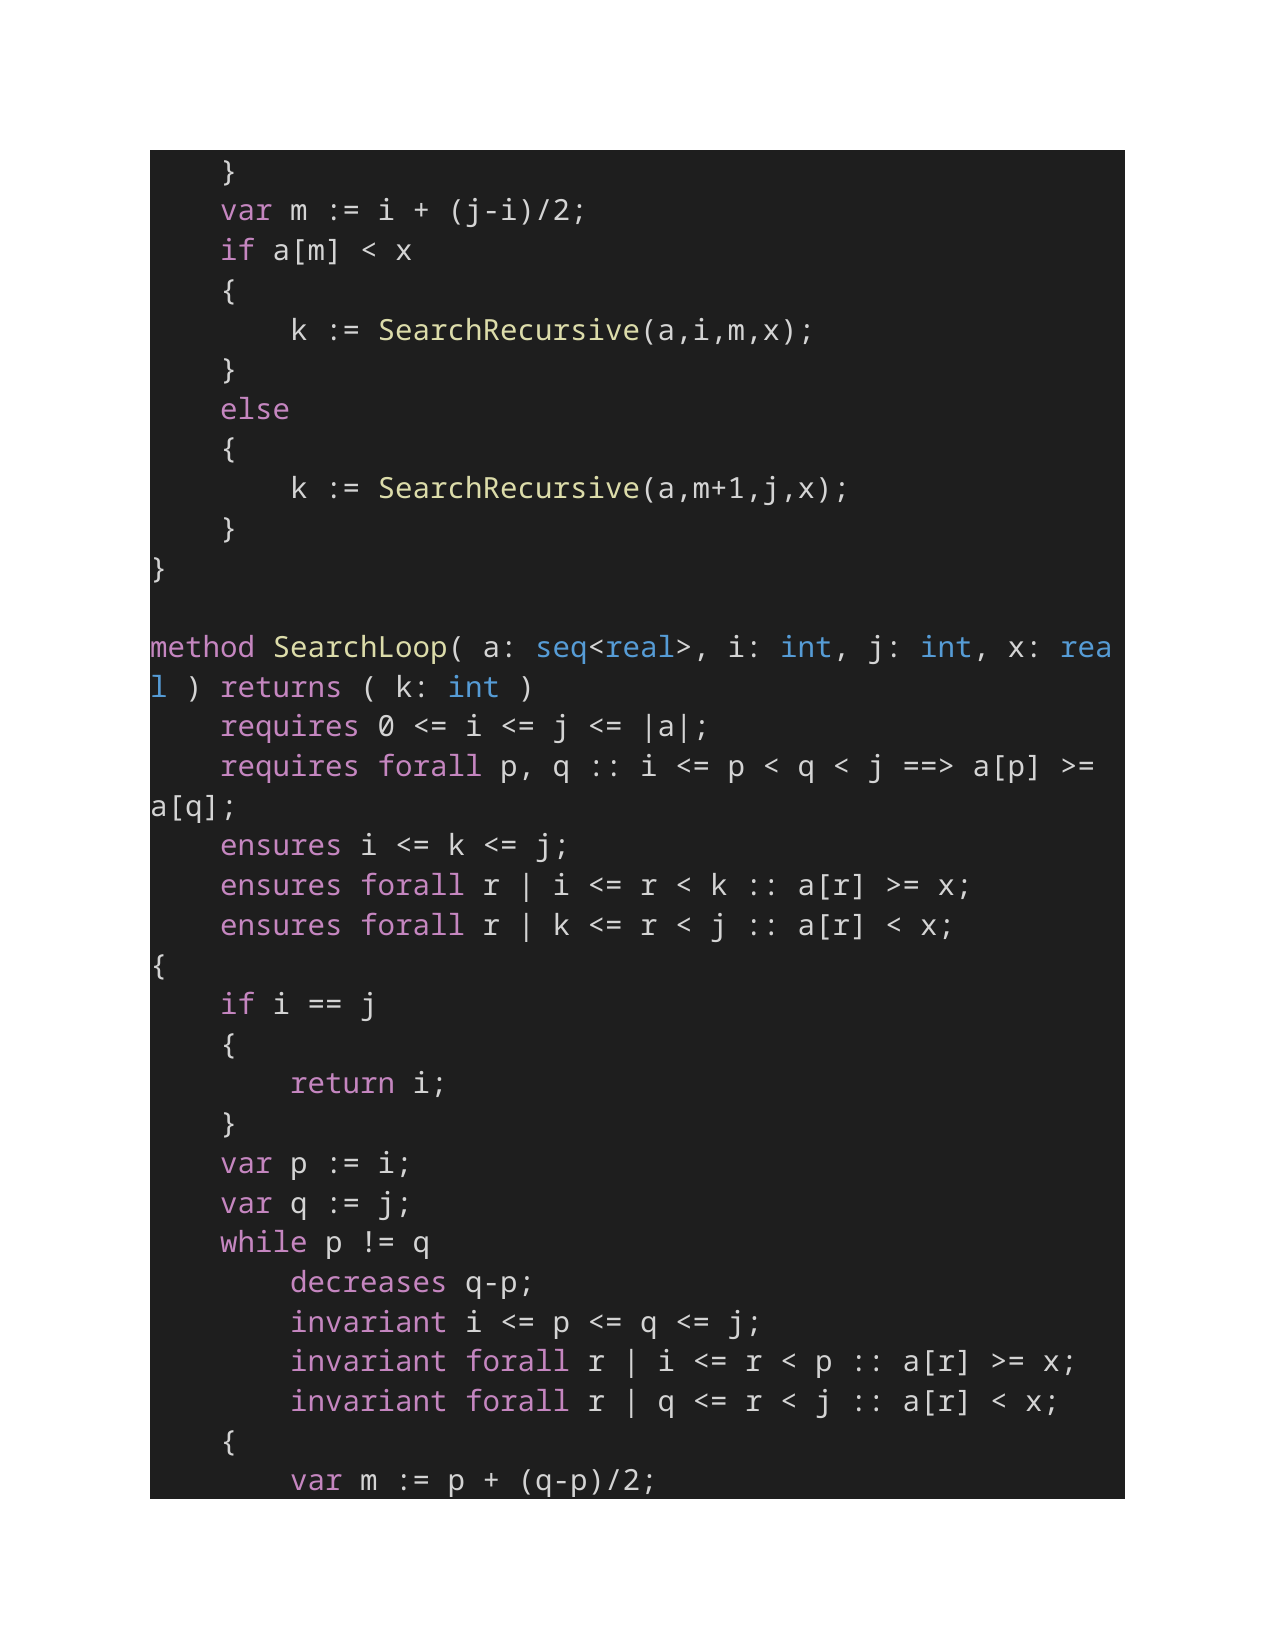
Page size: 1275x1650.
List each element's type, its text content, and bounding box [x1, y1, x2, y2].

text } [150, 348, 1125, 388]
text while p != q [150, 1222, 1125, 1261]
text if a[m] < x [150, 229, 1125, 269]
text ensures forall r | k <= r < j :: a[r] < x; [150, 904, 1125, 944]
text k := SearchRecursive(a,i,m,x); [150, 309, 1125, 348]
text decreases q-p; [150, 1261, 1125, 1301]
text } [150, 150, 1125, 190]
text { [150, 428, 1125, 467]
text { [150, 1023, 1125, 1063]
text } [150, 507, 1125, 547]
text requires forall p, q :: i <= p < q < j ==> a[p] >= a[q]; [150, 745, 1125, 825]
text var p := i; [150, 1142, 1125, 1182]
text invariant forall r | i <= r < p :: a[r] >= x; [150, 1341, 1125, 1380]
text ensures i <= k <= j; [150, 825, 1125, 864]
text } [150, 1102, 1125, 1142]
text else [150, 388, 1125, 428]
text { [150, 944, 1125, 983]
text var m := i + (j-i)/2; [150, 190, 1125, 229]
text var m := p + (q-p)/2; [150, 1460, 1125, 1499]
text return i; [150, 1063, 1125, 1102]
text { [150, 1420, 1125, 1460]
text k := SearchRecursive(a,m+1,j,x); [150, 467, 1125, 507]
text requires 0 <= i <= j <= |a|; [150, 706, 1125, 745]
text invariant i <= p <= q <= j; [150, 1301, 1125, 1341]
text var q := j; [150, 1182, 1125, 1222]
text ensures forall r | i <= r < k :: a[r] >= x; [150, 864, 1125, 904]
text invariant forall r | q <= r < j :: a[r] < x; [150, 1380, 1125, 1420]
text method SearchLoop( a: seq<real>, i: int, j: int, x: real ) returns ( k: int ) [150, 626, 1125, 706]
text } [150, 547, 1125, 587]
text { [150, 269, 1125, 309]
text if i == j [150, 983, 1125, 1023]
